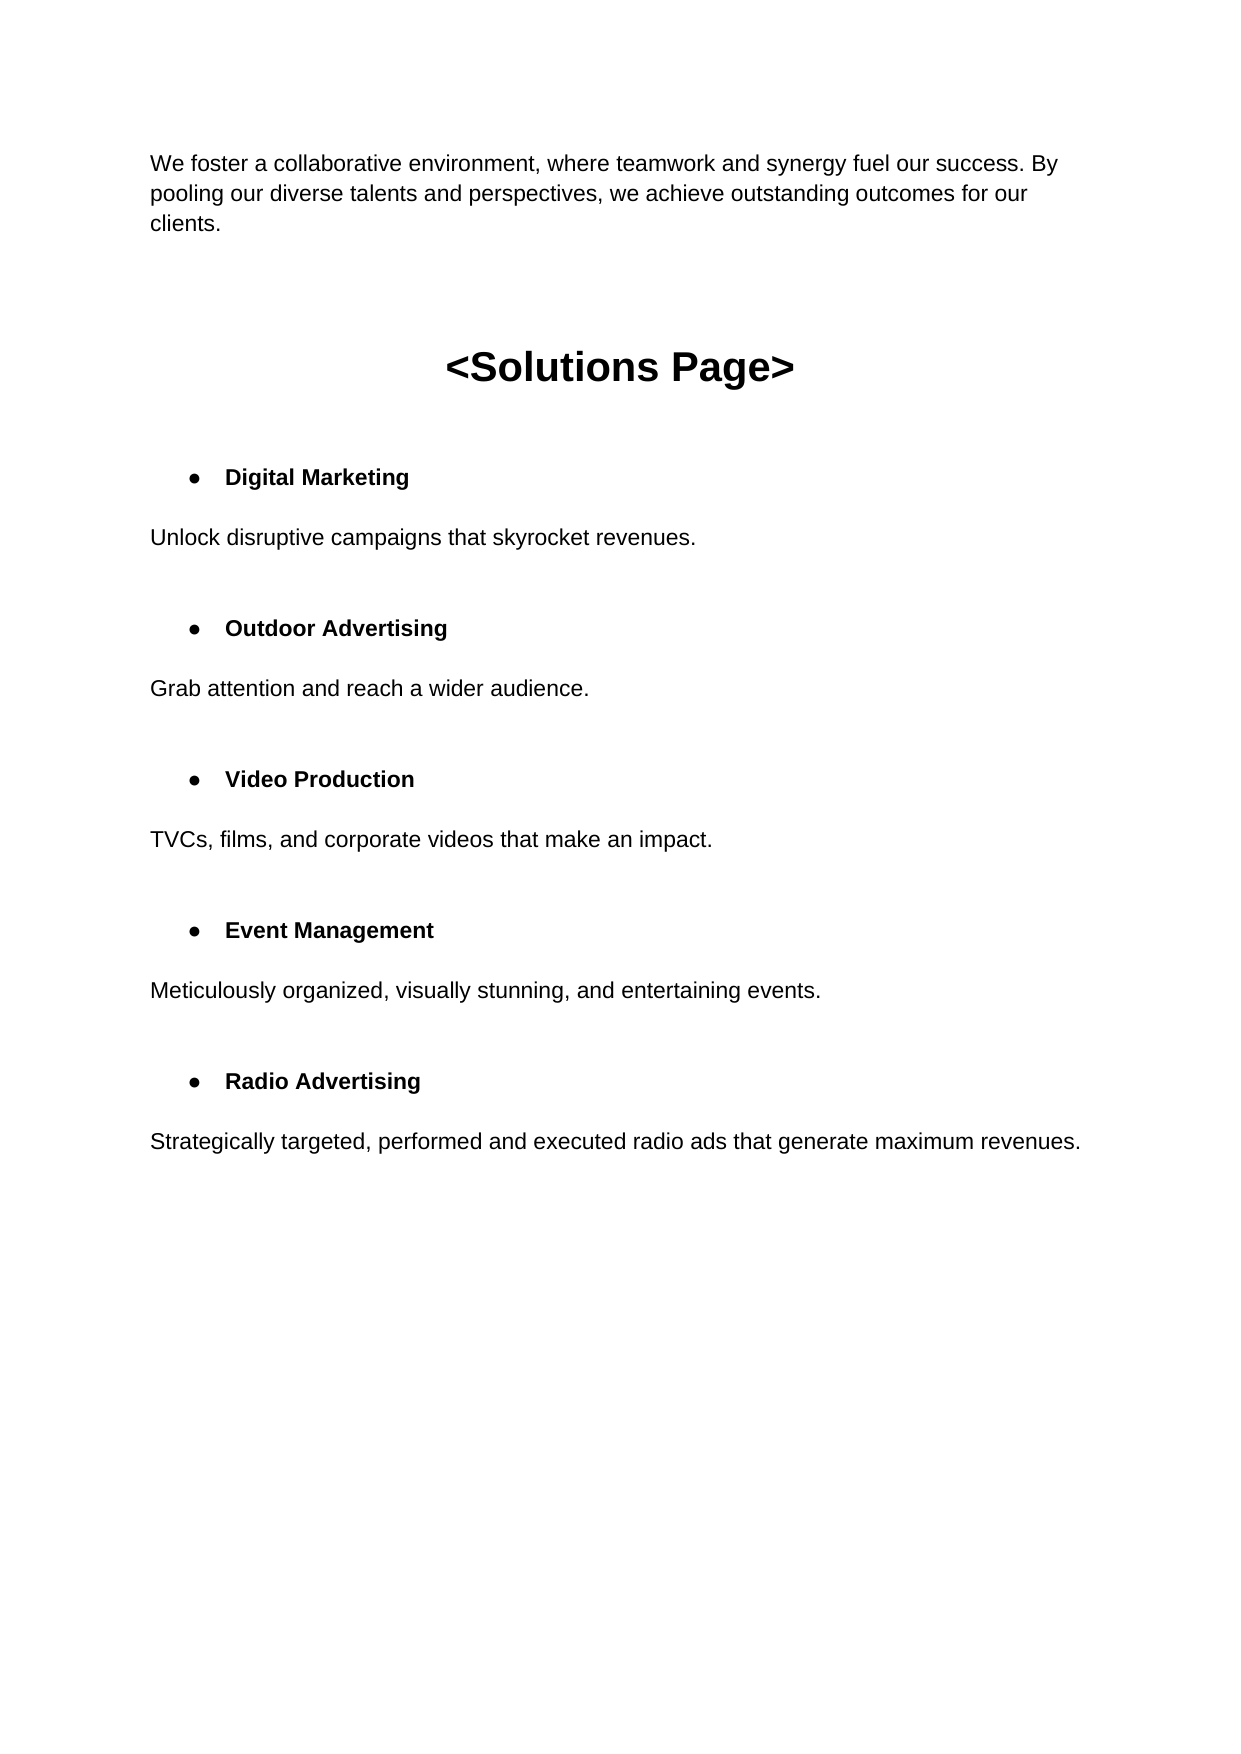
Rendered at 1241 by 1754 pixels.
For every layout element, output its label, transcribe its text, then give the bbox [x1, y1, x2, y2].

text Strategically targeted, performed and executed radio ads that generate maximum revenues. [150, 1128, 1090, 1154]
list Digital Marketing [187, 463, 1090, 490]
text TVCs, films, and corporate videos that make an impact. [150, 826, 1090, 852]
text We foster a collaborative environment, where teamwork and synergy fuel our success. By pooling our diverse talents and perspectives, we achieve outstanding outcomes for our clients. [150, 150, 1090, 237]
list Radio Advertising [187, 1068, 1090, 1094]
subtitle <Solutions Page> [150, 343, 1090, 391]
text Unlock disruptive campaigns that skyrocket revenues. [150, 524, 1090, 550]
text Grab attention and reach a wider audience. [150, 675, 1090, 701]
list Outdoor Advertising [187, 614, 1090, 641]
list Event Management [187, 917, 1090, 943]
list Video Production [187, 766, 1090, 792]
text Meticulously organized, visually stunning, and entertaining events. [150, 977, 1090, 1003]
